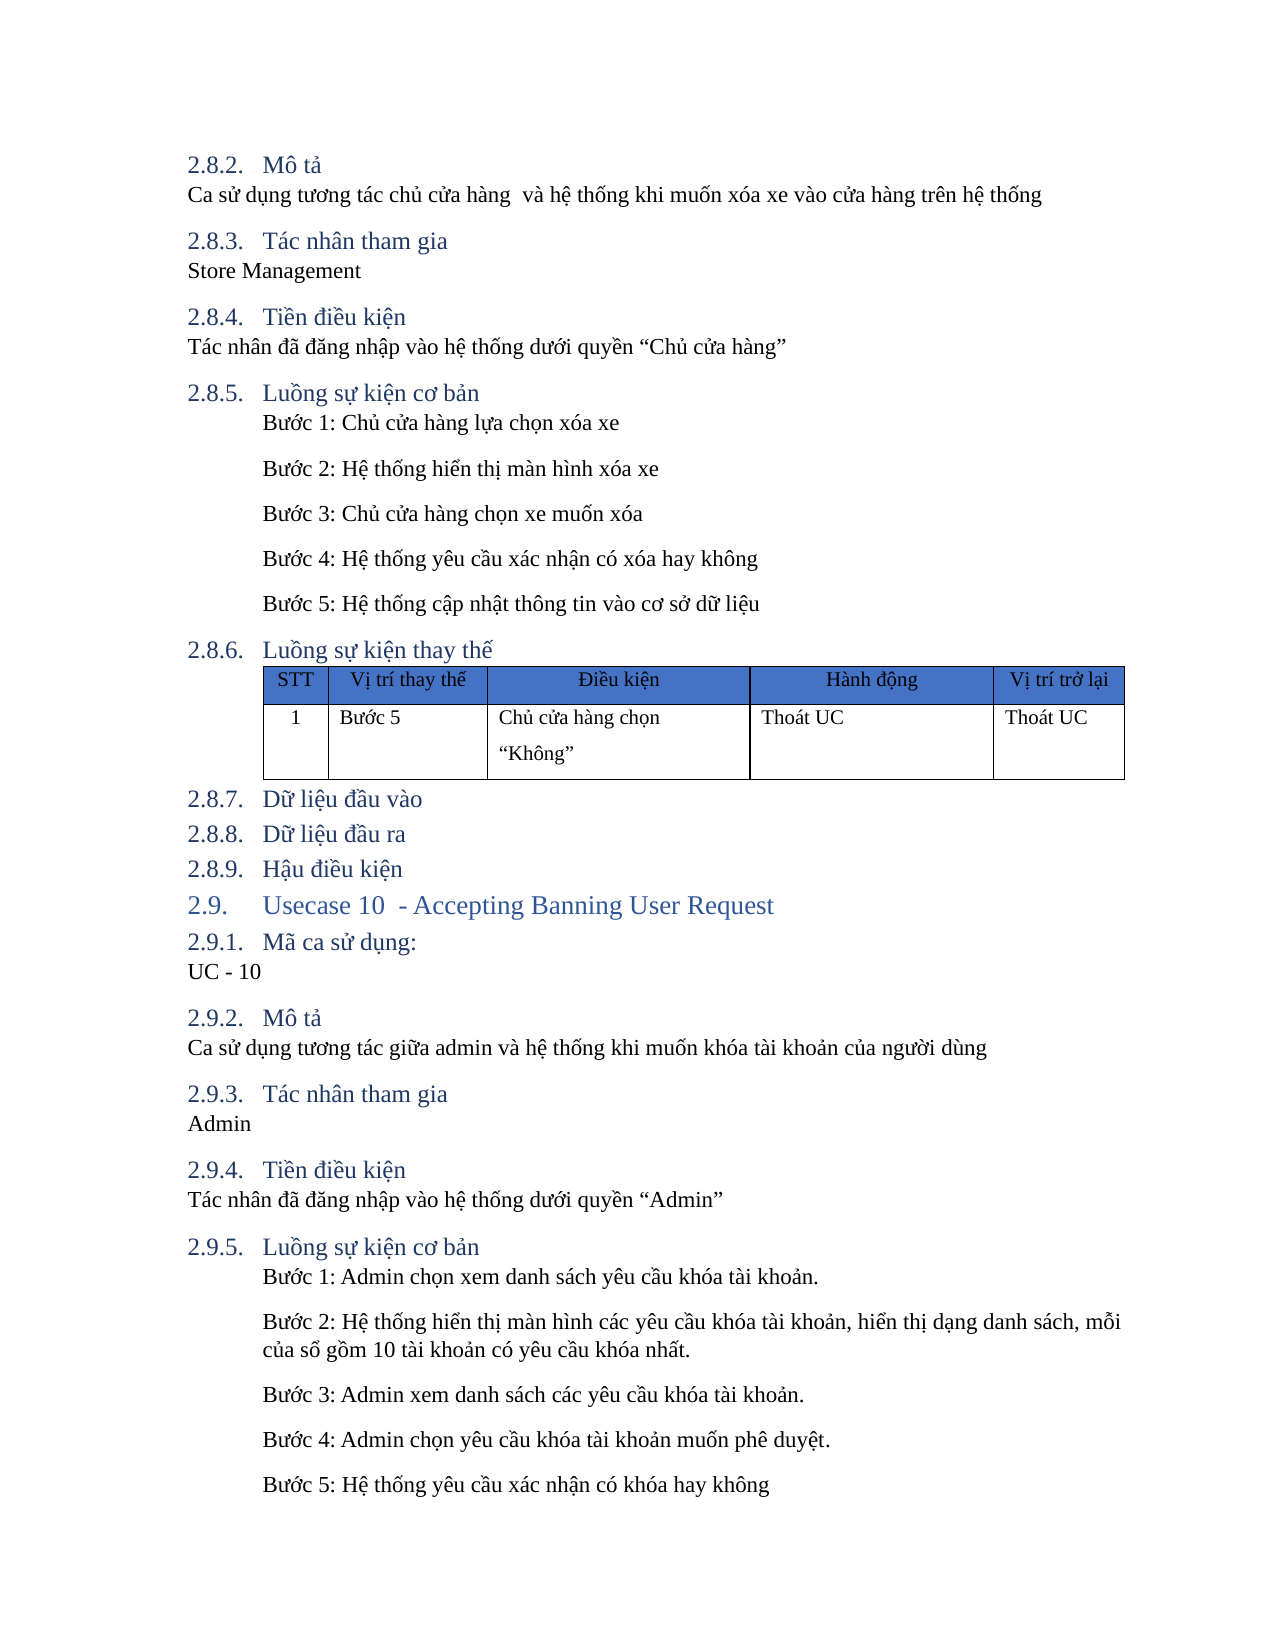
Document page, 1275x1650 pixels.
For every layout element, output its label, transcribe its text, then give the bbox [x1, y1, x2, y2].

subtitle Tiền điều kiện [187, 1156, 1125, 1184]
subtitle Mã ca sử dụng: [187, 927, 1125, 956]
table_cell Thoát UC [751, 705, 993, 778]
subtitle Tác nhân tham gia [187, 1079, 1125, 1108]
text Bước 4: Admin chọn yêu cầu khóa tài khoản muốn phê duyệt. [262, 1426, 1125, 1453]
subtitle Dữ liệu đầu vào [187, 784, 1125, 812]
table_header Điều kiện [488, 667, 749, 704]
subtitle Mô tả [187, 1003, 1125, 1032]
text Bước 1: Admin chọn xem danh sách yêu cầu khóa tài khoản. [262, 1263, 1125, 1289]
text Bước 3: Admin xem danh sách các yêu cầu khóa tài khoản. [262, 1381, 1125, 1408]
table_header Vị trí trở lại [994, 667, 1124, 704]
text Store Management [187, 257, 1125, 283]
subtitle Luồng sự kiện cơ bản [187, 1232, 1125, 1260]
subtitle Luồng sự kiện thay thế [187, 635, 1125, 664]
text Bước 2: Hệ thống hiển thị màn hình các yêu cầu khóa tài khoản, hiển thị dạng danh sách, mỗi của sổ gồm 10 tài khoản có yêu cầu khóa nhất. [262, 1308, 1125, 1363]
text Ca sử dụng tương tác giữa admin và hệ thống khi muốn khóa tài khoản của người dùng [187, 1034, 1125, 1061]
table_cell 1 [264, 705, 328, 778]
subtitle Tiền điều kiện [187, 302, 1125, 331]
table_cell Bước 5 [329, 705, 487, 778]
table_cell Chủ cửa hàng chọn “Không” [488, 705, 749, 778]
table_header STT [264, 667, 328, 704]
text Bước 3: Chủ cửa hàng chọn xe muốn xóa [262, 500, 1125, 526]
text Admin [187, 1110, 1125, 1137]
text Bước 4: Hệ thống yêu cầu xác nhận có xóa hay không [262, 545, 1125, 571]
table_header Vị trí thay thế [329, 667, 487, 704]
text Bước 1: Chủ cửa hàng lựa chọn xóa xe [262, 409, 1125, 436]
text Tác nhân đã đăng nhập vào hệ thống dưới quyền “Chủ cửa hàng” [187, 333, 1125, 360]
table_header Hành động [751, 667, 993, 704]
table_cell Thoát UC [994, 705, 1124, 778]
subtitle Tác nhân tham gia [187, 226, 1125, 255]
text Ca sử dụng tương tác chủ cửa hàng và hệ thống khi muốn xóa xe vào cửa hàng trên hệ thống [187, 181, 1125, 207]
text UC - 10 [187, 958, 1125, 984]
subtitle Usecase 10 - Accepting Banning User Request [187, 889, 1125, 921]
text Bước 5: Hệ thống cập nhật thông tin vào cơ sở dữ liệu [262, 590, 1125, 616]
text Tác nhân đã đăng nhập vào hệ thống dưới quyền “Admin” [187, 1187, 1125, 1213]
subtitle Mô tả [187, 150, 1125, 179]
text Bước 2: Hệ thống hiển thị màn hình xóa xe [262, 454, 1125, 481]
subtitle Hậu điều kiện [187, 854, 1125, 883]
subtitle Dữ liệu đầu ra [187, 819, 1125, 848]
subtitle Luồng sự kiện cơ bản [187, 378, 1125, 407]
text Bước 5: Hệ thống yêu cầu xác nhận có khóa hay không [262, 1472, 1125, 1498]
